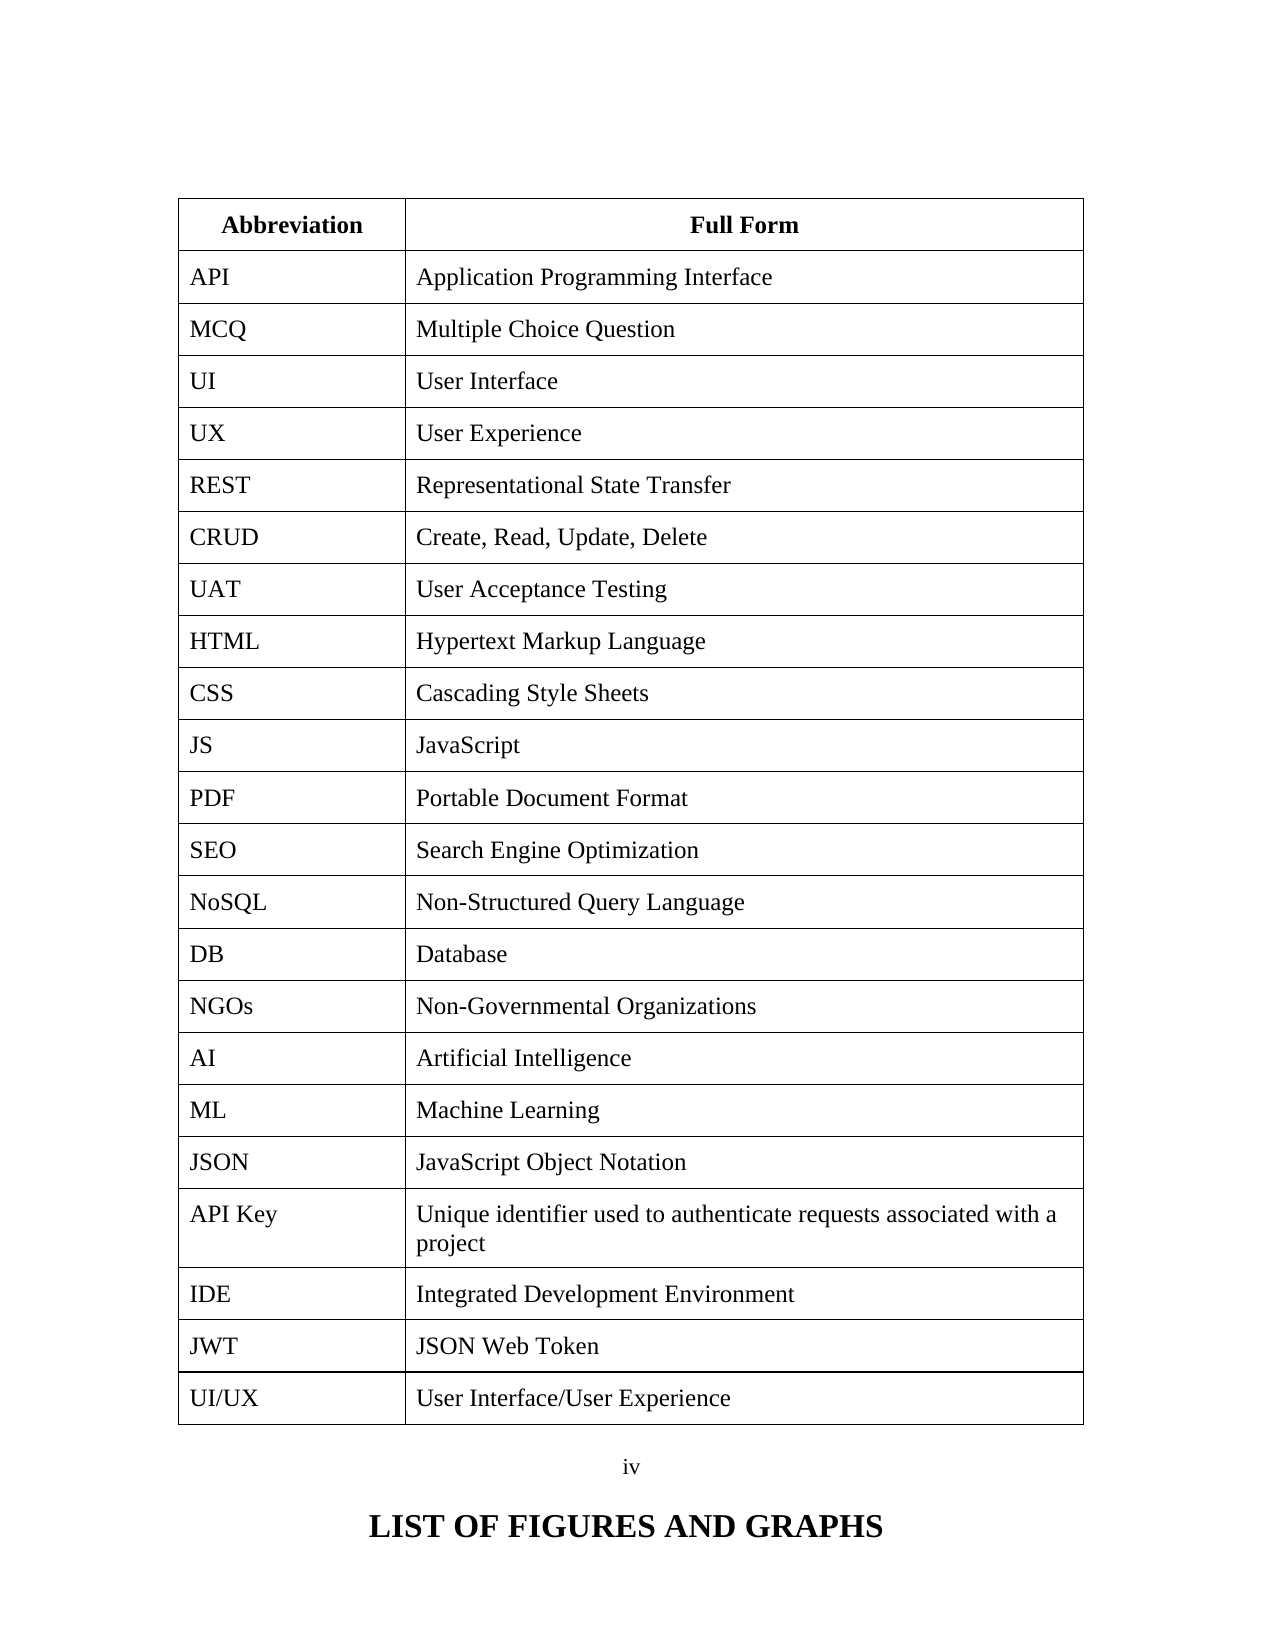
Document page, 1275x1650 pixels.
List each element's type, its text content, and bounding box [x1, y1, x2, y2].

table_cell Cascading Style Sheets [406, 668, 1083, 719]
table_cell Unique identifier used to authenticate requests associated with a project [406, 1189, 1083, 1267]
table_cell User Interface/User Experience [406, 1373, 1083, 1423]
table_cell CSS [179, 668, 405, 719]
table_cell User Acceptance Testing [406, 564, 1083, 615]
table_cell Multiple Choice Question [406, 304, 1083, 354]
table_cell User Experience [406, 408, 1083, 459]
table_cell UI/UX [179, 1373, 405, 1423]
table_cell Hypertext Markup Language [406, 616, 1083, 667]
table_cell User Interface [406, 356, 1083, 407]
table_cell Integrated Development Environment [406, 1268, 1083, 1319]
table_cell JavaScript [406, 720, 1083, 771]
table_cell JSON [179, 1137, 405, 1188]
table_cell UI [179, 356, 405, 407]
table_cell Database [406, 929, 1083, 979]
table_cell JS [179, 720, 405, 771]
table_cell JSON Web Token [406, 1320, 1083, 1371]
table_cell API Key [179, 1189, 405, 1267]
text iv [125, 1453, 1137, 1480]
table_cell PDF [179, 772, 405, 823]
table_cell Portable Document Format [406, 772, 1083, 823]
table_cell UX [179, 408, 405, 459]
table_cell MCQ [179, 304, 405, 354]
table_cell SEO [179, 824, 405, 875]
table_cell Representational State Transfer [406, 460, 1083, 511]
table_cell DB [179, 929, 405, 979]
table_cell IDE [179, 1268, 405, 1319]
table_cell JavaScript Object Notation [406, 1137, 1083, 1188]
table_cell Search Engine Optimization [406, 824, 1083, 875]
table_cell REST [179, 460, 405, 511]
table_cell API [179, 251, 405, 302]
table_cell Artificial Intelligence [406, 1033, 1083, 1084]
table_cell Create, Read, Update, Delete [406, 512, 1083, 563]
table_cell Non-Structured Query Language [406, 876, 1083, 927]
table_cell Application Programming Interface [406, 251, 1083, 302]
table_cell NoSQL [179, 876, 405, 927]
table_cell HTML [179, 616, 405, 667]
text LIST OF FIGURES AND GRAPHS [125, 1506, 1137, 1544]
table_cell JWT [179, 1320, 405, 1371]
table_cell NGOs [179, 981, 405, 1032]
table_cell UAT [179, 564, 405, 615]
table_cell Non-Governmental Organizations [406, 981, 1083, 1032]
table_header Abbreviation [179, 199, 405, 250]
table_cell AI [179, 1033, 405, 1084]
table_cell CRUD [179, 512, 405, 563]
table_header Full Form [406, 199, 1083, 250]
table_cell ML [179, 1085, 405, 1136]
table_cell Machine Learning [406, 1085, 1083, 1136]
